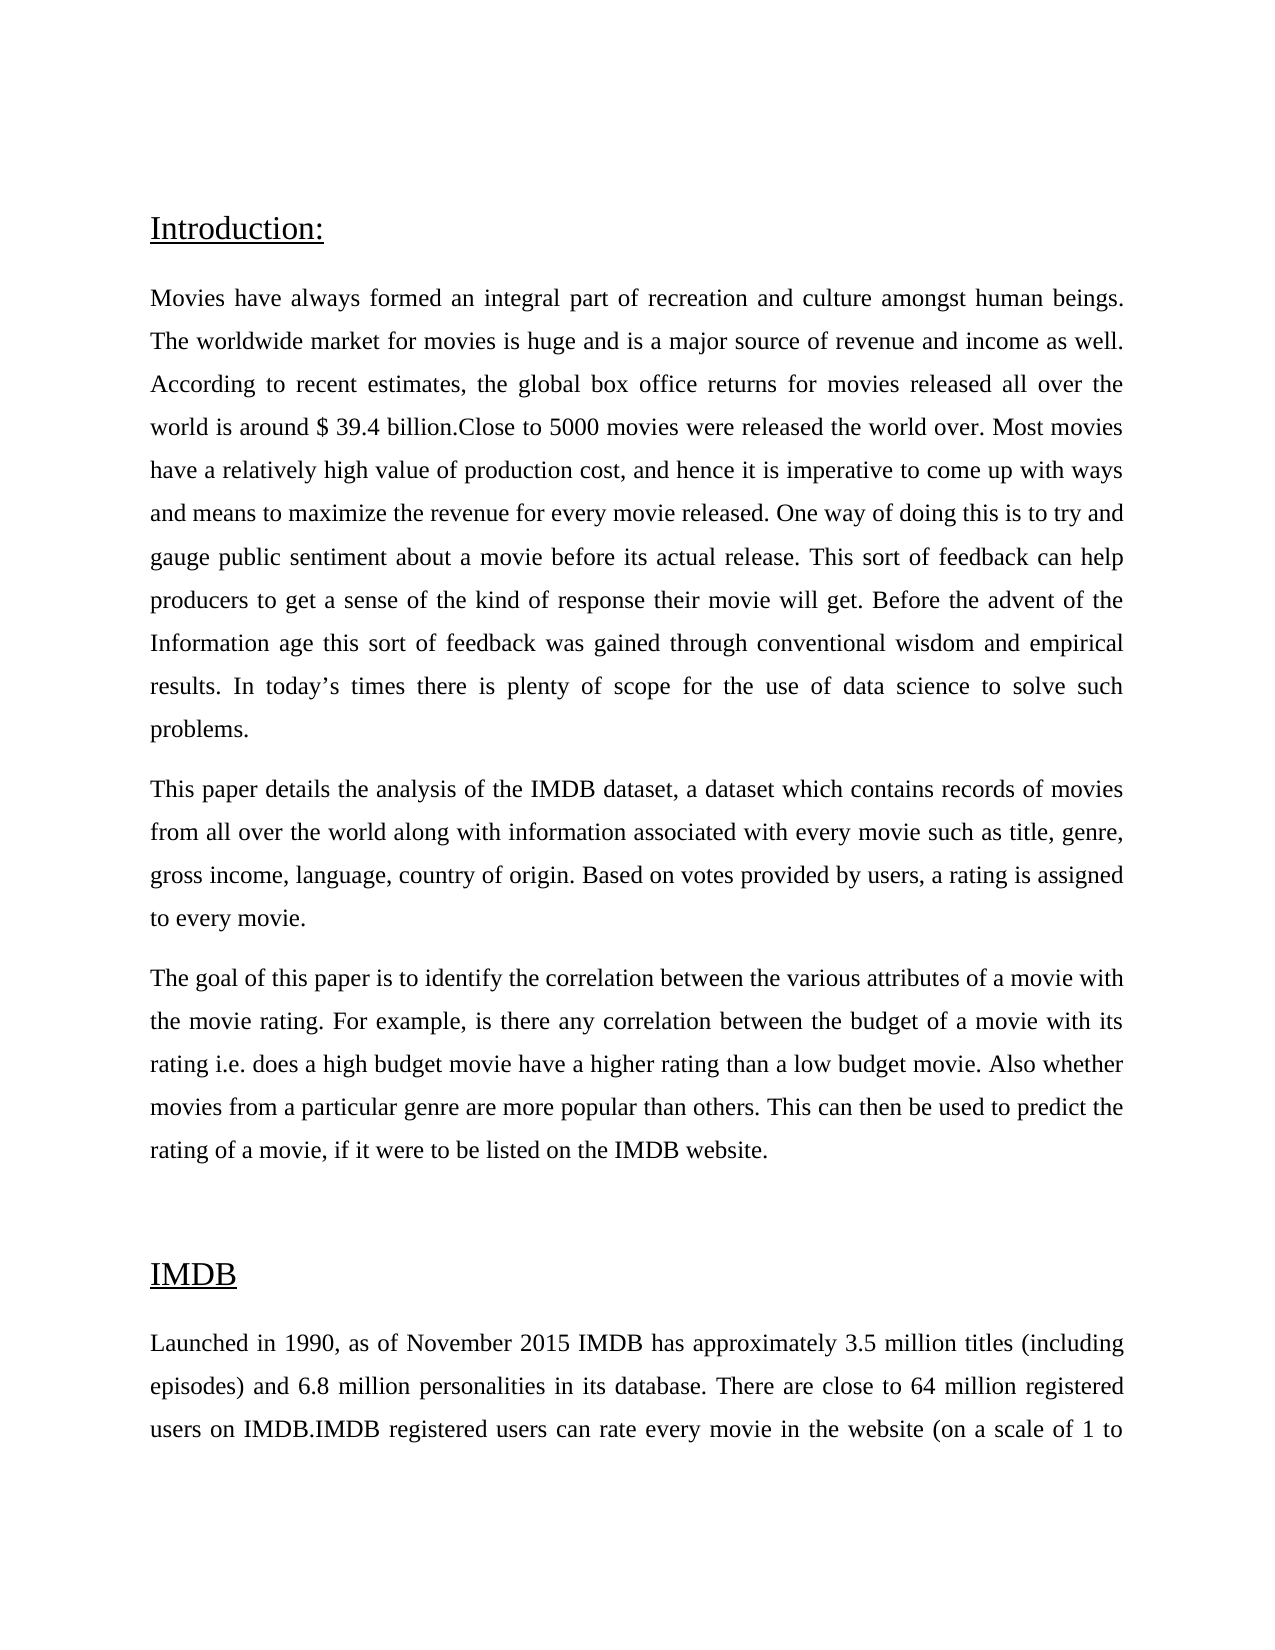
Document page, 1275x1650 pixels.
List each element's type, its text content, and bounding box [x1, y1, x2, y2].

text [150, 1328, 1125, 1443]
text Movies have always formed an integral part of recreation and culture amongst human beings. The worldwide market for movies is huge and is a major source of revenue and income as well. According to recent estimates, the global box office returns for movies released all over the world is around $ 39.4 billion.Close to 5000 movies were released the world over. Most movies have a relatively high value of production cost, and hence it is imperative to come up with ways and means to maximize the revenue for every movie released. One way of doing this is to try and gauge public sentiment about a movie before its actual release. This sort of feedback can help producers to get a sense of the kind of response their movie will get. Before the advent of the Information age this sort of feedback was gained through conventional wisdom and empirical results. In today’s times there is plenty of scope for the use of data science to solve such problems. [150, 283, 1125, 743]
text IMDB [150, 1254, 1125, 1292]
text The goal of this paper is to identify the correlation between the various attributes of a movie with the movie rating. For example, is there any correlation between the budget of a movie with its rating i.e. does a high budget movie have a higher rating than a low budget movie. Also whether movies from a particular genre are more popular than others. This can then be used to predict the rating of a movie, if it were to be listed on the IMDB website. [150, 963, 1125, 1164]
text Introduction: [150, 209, 1125, 247]
text This paper details the analysis of the IMDB dataset, a dataset which contains records of movies from all over the world along with information associated with every movie such as title, genre, gross income, language, country of origin. Based on votes provided by users, a rating is assigned to every movie. [150, 774, 1125, 932]
